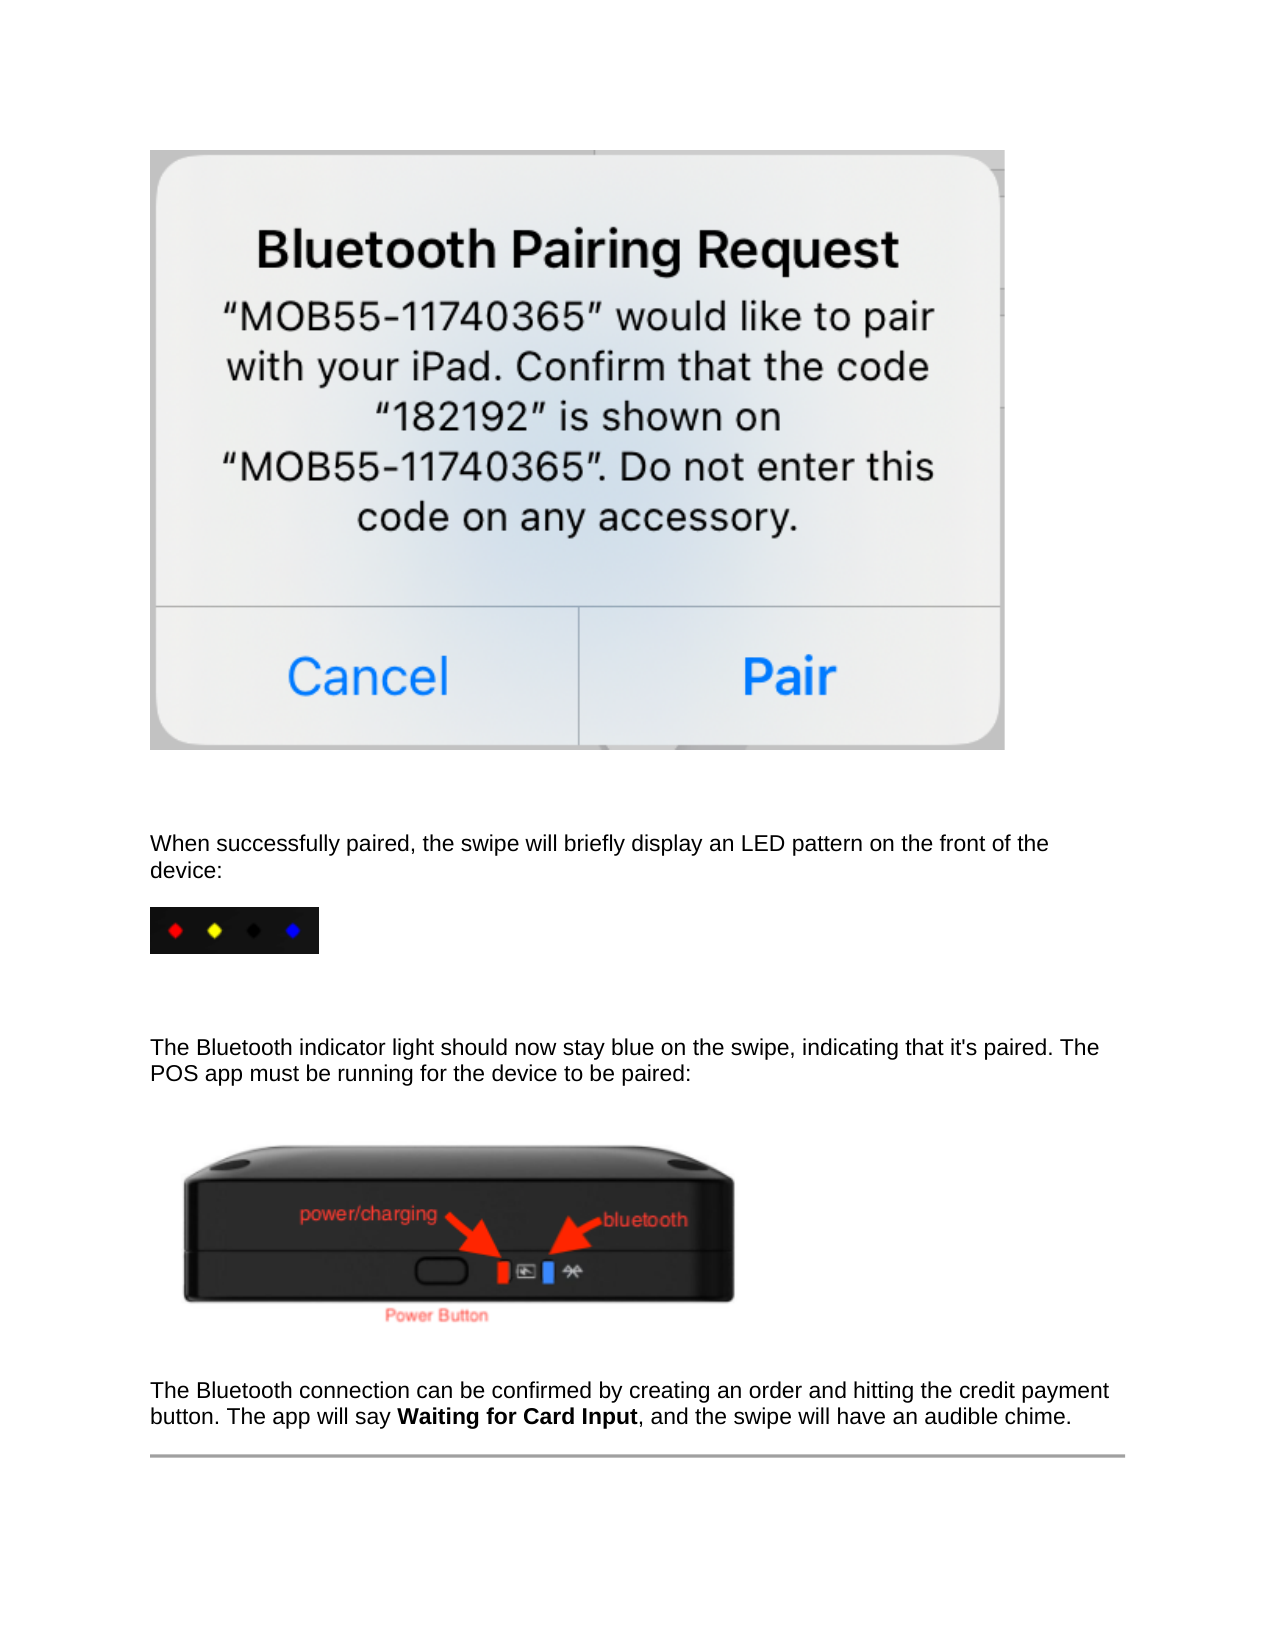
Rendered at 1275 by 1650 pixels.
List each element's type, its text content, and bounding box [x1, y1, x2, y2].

text When successfully paired, the swipe will briefly display an LED pattern on the front of the device: [150, 830, 1125, 883]
picture [150, 907, 319, 954]
picture [150, 1111, 755, 1352]
text The Bluetooth connection can be confirmed by creating an order and hitting the credit payment button. The app will say Waiting for Card Input, and the swipe will have an audible chime. [150, 1377, 1125, 1429]
text The Bluetooth indicator light should now stay blue on the swipe, indicating that it's paired. The POS app must be running for the device to be paired: [150, 1033, 1125, 1086]
picture [150, 150, 1005, 750]
